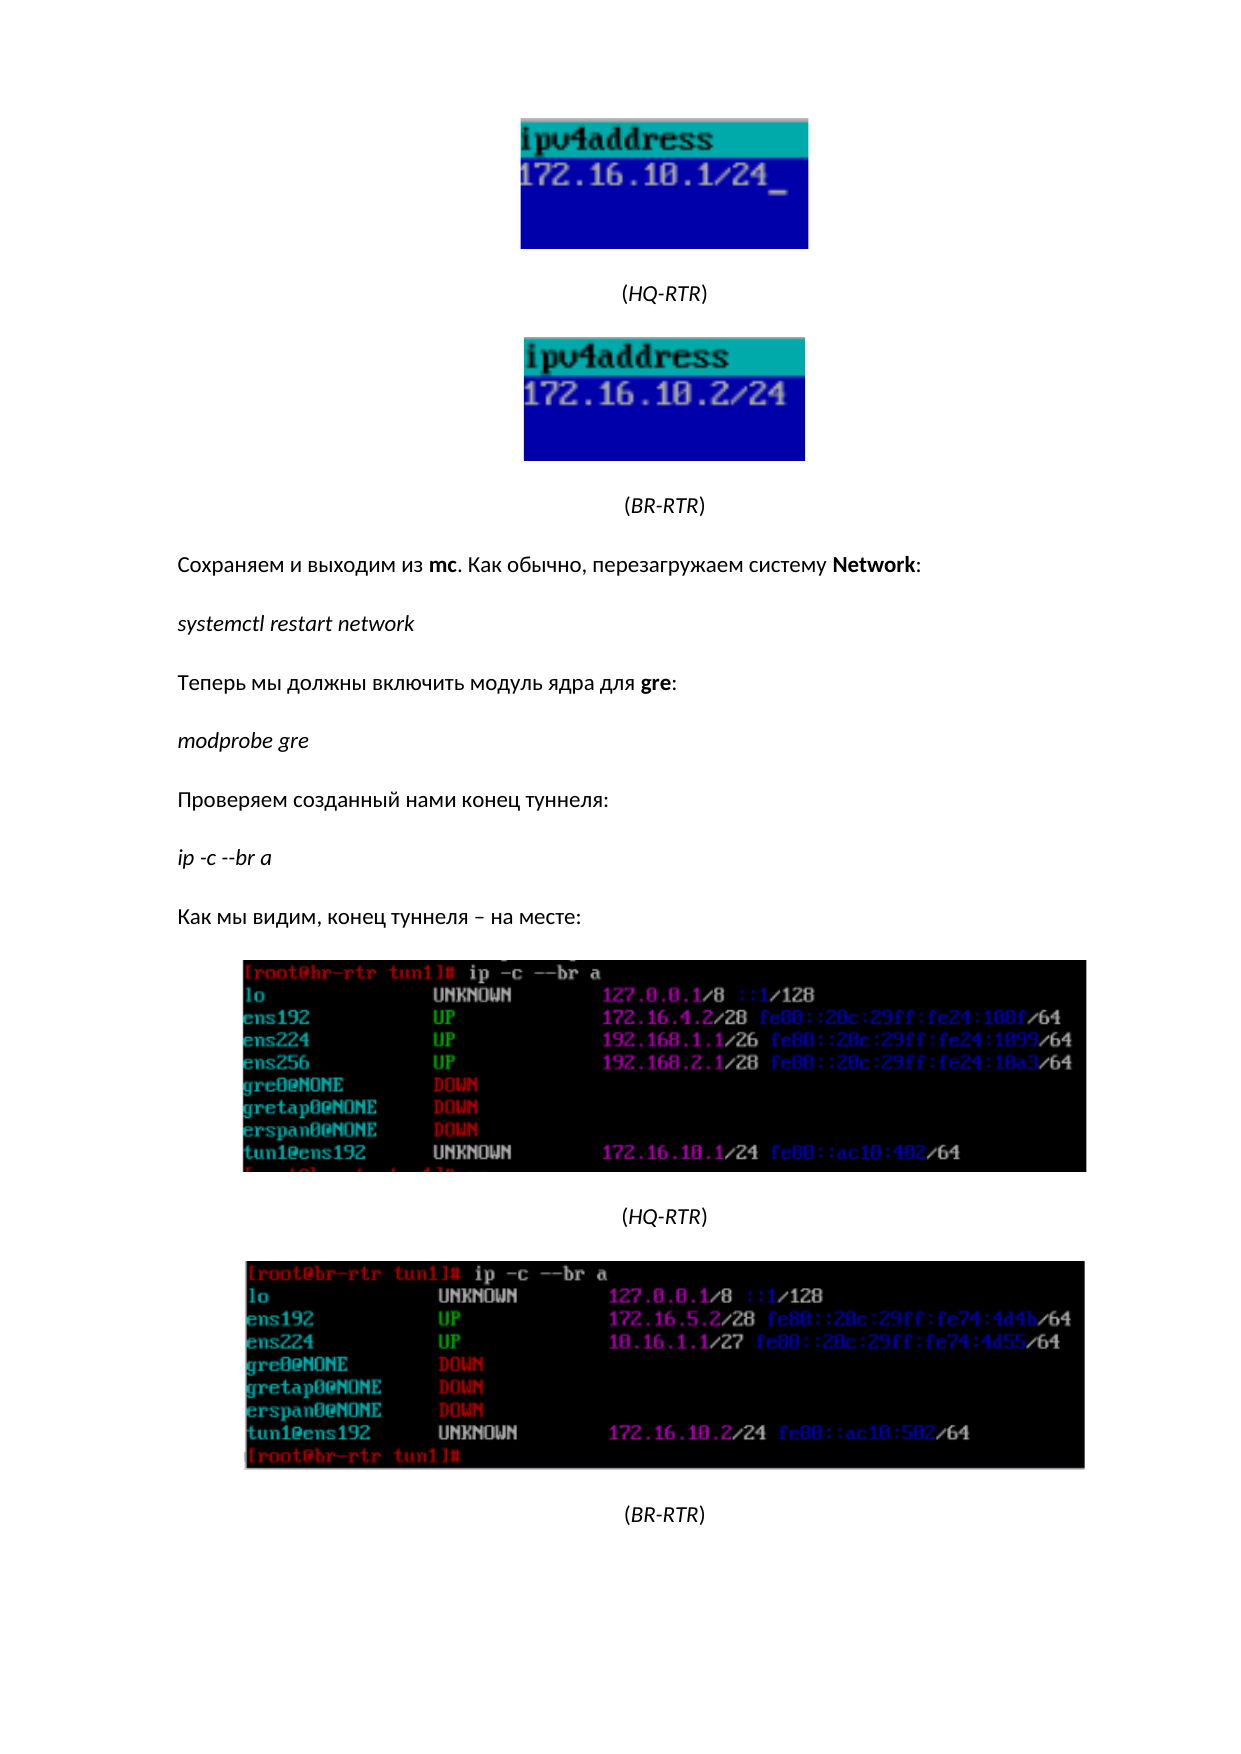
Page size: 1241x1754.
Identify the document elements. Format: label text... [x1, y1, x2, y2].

text (BR-RTR) [177, 1500, 1152, 1528]
picture [242, 960, 1087, 1172]
picture [244, 1261, 1085, 1470]
text modprobe gre [177, 726, 1152, 754]
text ip -c --br a [177, 843, 1152, 872]
text Теперь мы должны включить модуль ядра для gre: [177, 668, 1152, 696]
picture [520, 118, 809, 249]
text Как мы видим, конец туннеля – на месте: [177, 902, 1152, 930]
text Проверяем созданный нами конец туннеля: [177, 785, 1152, 813]
text (HQ-RTR) [177, 279, 1152, 307]
text systemctl restart network [177, 609, 1152, 637]
text (HQ-RTR) [177, 1202, 1152, 1230]
picture [523, 337, 805, 461]
text (BR-RTR) [177, 492, 1152, 520]
text Сохраняем и выходим из mc. Как обычно, перезагружаем систему Network: [177, 550, 1152, 578]
